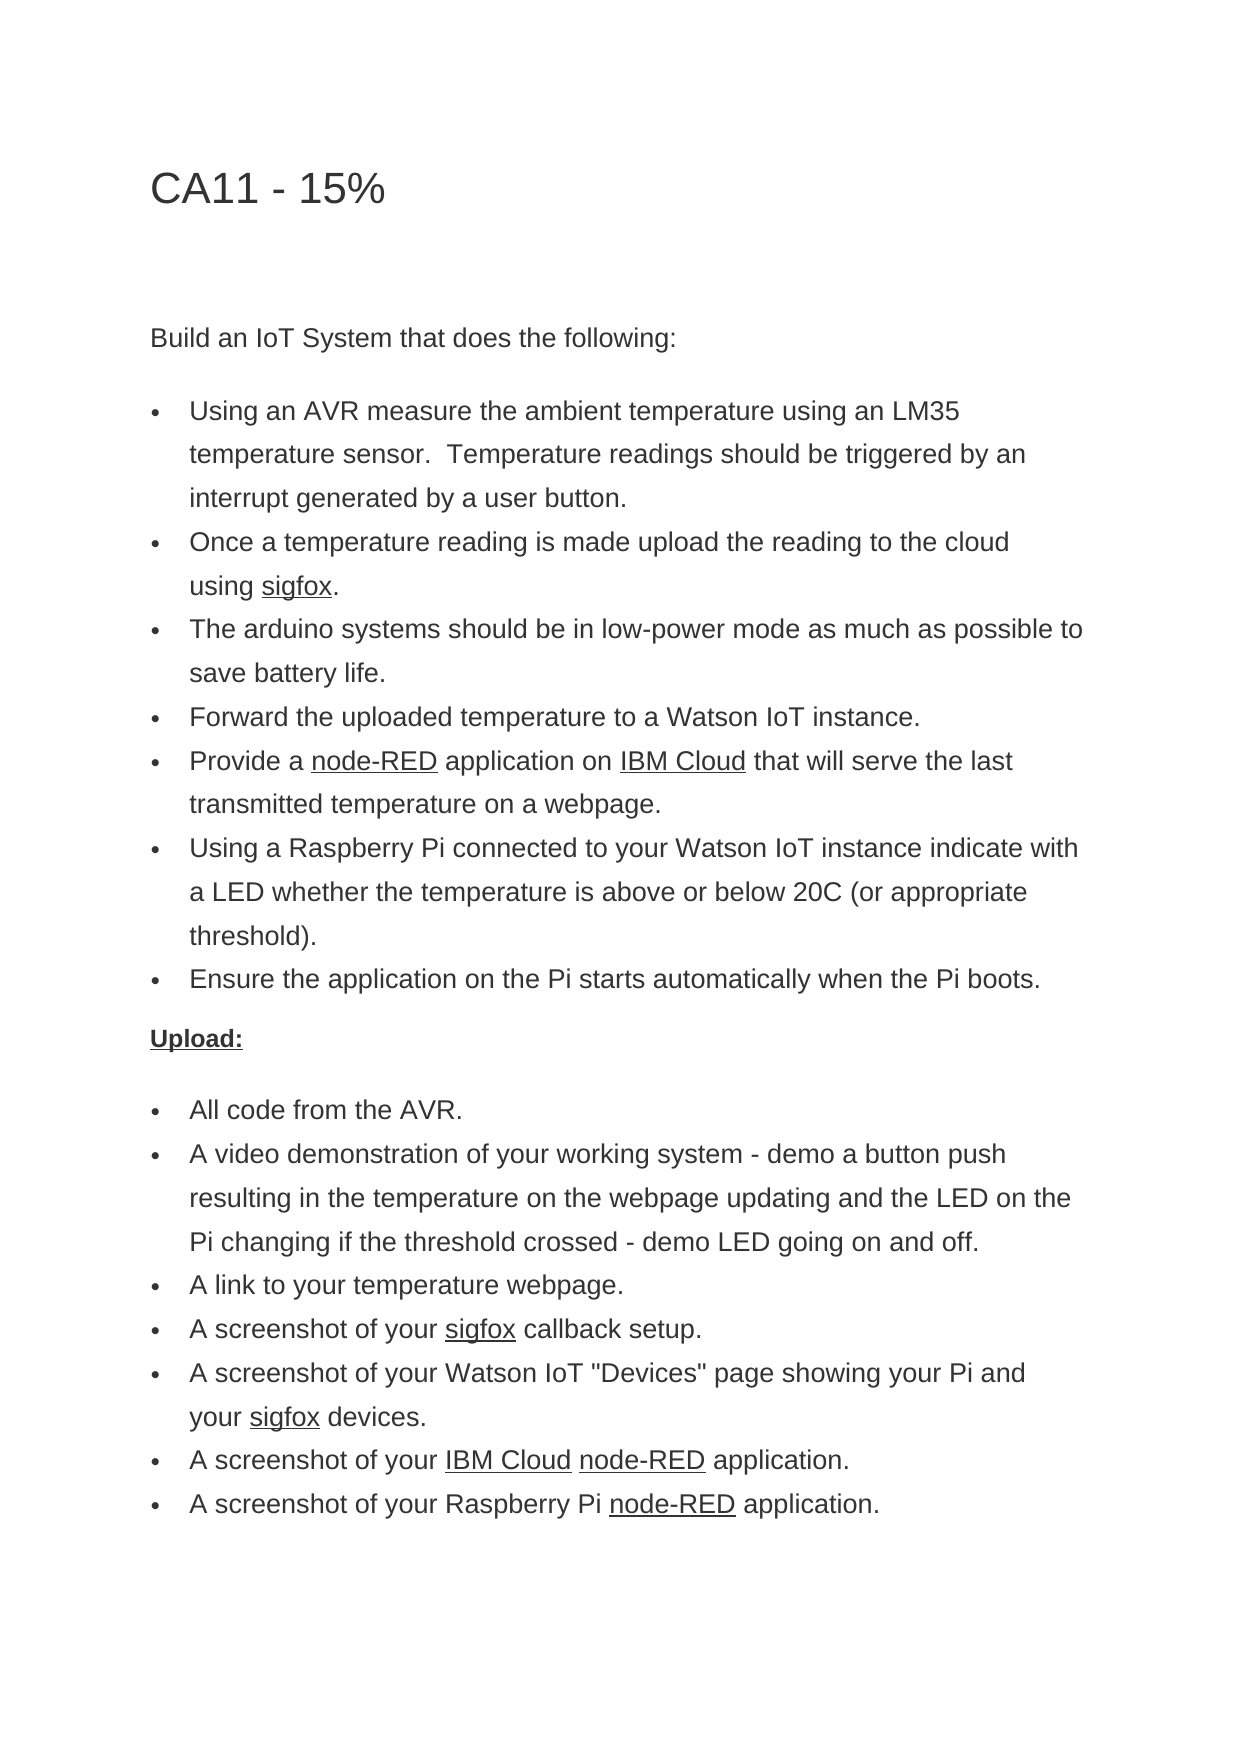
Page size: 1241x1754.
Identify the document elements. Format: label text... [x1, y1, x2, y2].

text Upload: [150, 1024, 1090, 1053]
list A screenshot of your IBM Cloud node-RED application. [152, 1432, 1090, 1476]
list A video demonstration of your working system - demo a button push resulting in the temperature on the webpage updating and the LED on the Pi changing if the threshold crossed - demo LED going on and off. [152, 1126, 1090, 1257]
list Once a temperature reading is made upload the reading to the cloud using sigfox. [152, 513, 1090, 601]
list Using an AVR measure the ambient temperature using an LM35 temperature sensor. Temperature readings should be triggered by an interrupt generated by a user button. [152, 382, 1090, 513]
list Provide a node-RED application on IBM Cloud that will serve the last transmitted temperature on a webpage. [152, 732, 1090, 820]
text Build an IoT System that does the following: [150, 322, 1090, 353]
list A screenshot of your sigfox callback setup. [152, 1301, 1090, 1344]
list Forward the uploaded temperature to a Watson IoT instance. [152, 688, 1090, 732]
list A link to your temperature webpage. [152, 1257, 1090, 1301]
list A screenshot of your Raspberry Pi node-RED application. [152, 1476, 1090, 1519]
list A screenshot of your Watson IoT "Devices" page showing your Pi and your sigfox devices. [152, 1344, 1090, 1432]
subtitle CA11 - 15% [150, 150, 1090, 212]
list The arduino systems should be in low-power mode as much as possible to save battery life. [152, 601, 1090, 688]
list All code from the AVR. [152, 1082, 1090, 1126]
list Using a Raspberry Pi connected to your Watson IoT instance indicate with a LED whether the temperature is above or below 20C (or appropriate threshold). [152, 820, 1090, 951]
list Ensure the application on the Pi starts automatically when the Pi boots. [152, 951, 1090, 995]
